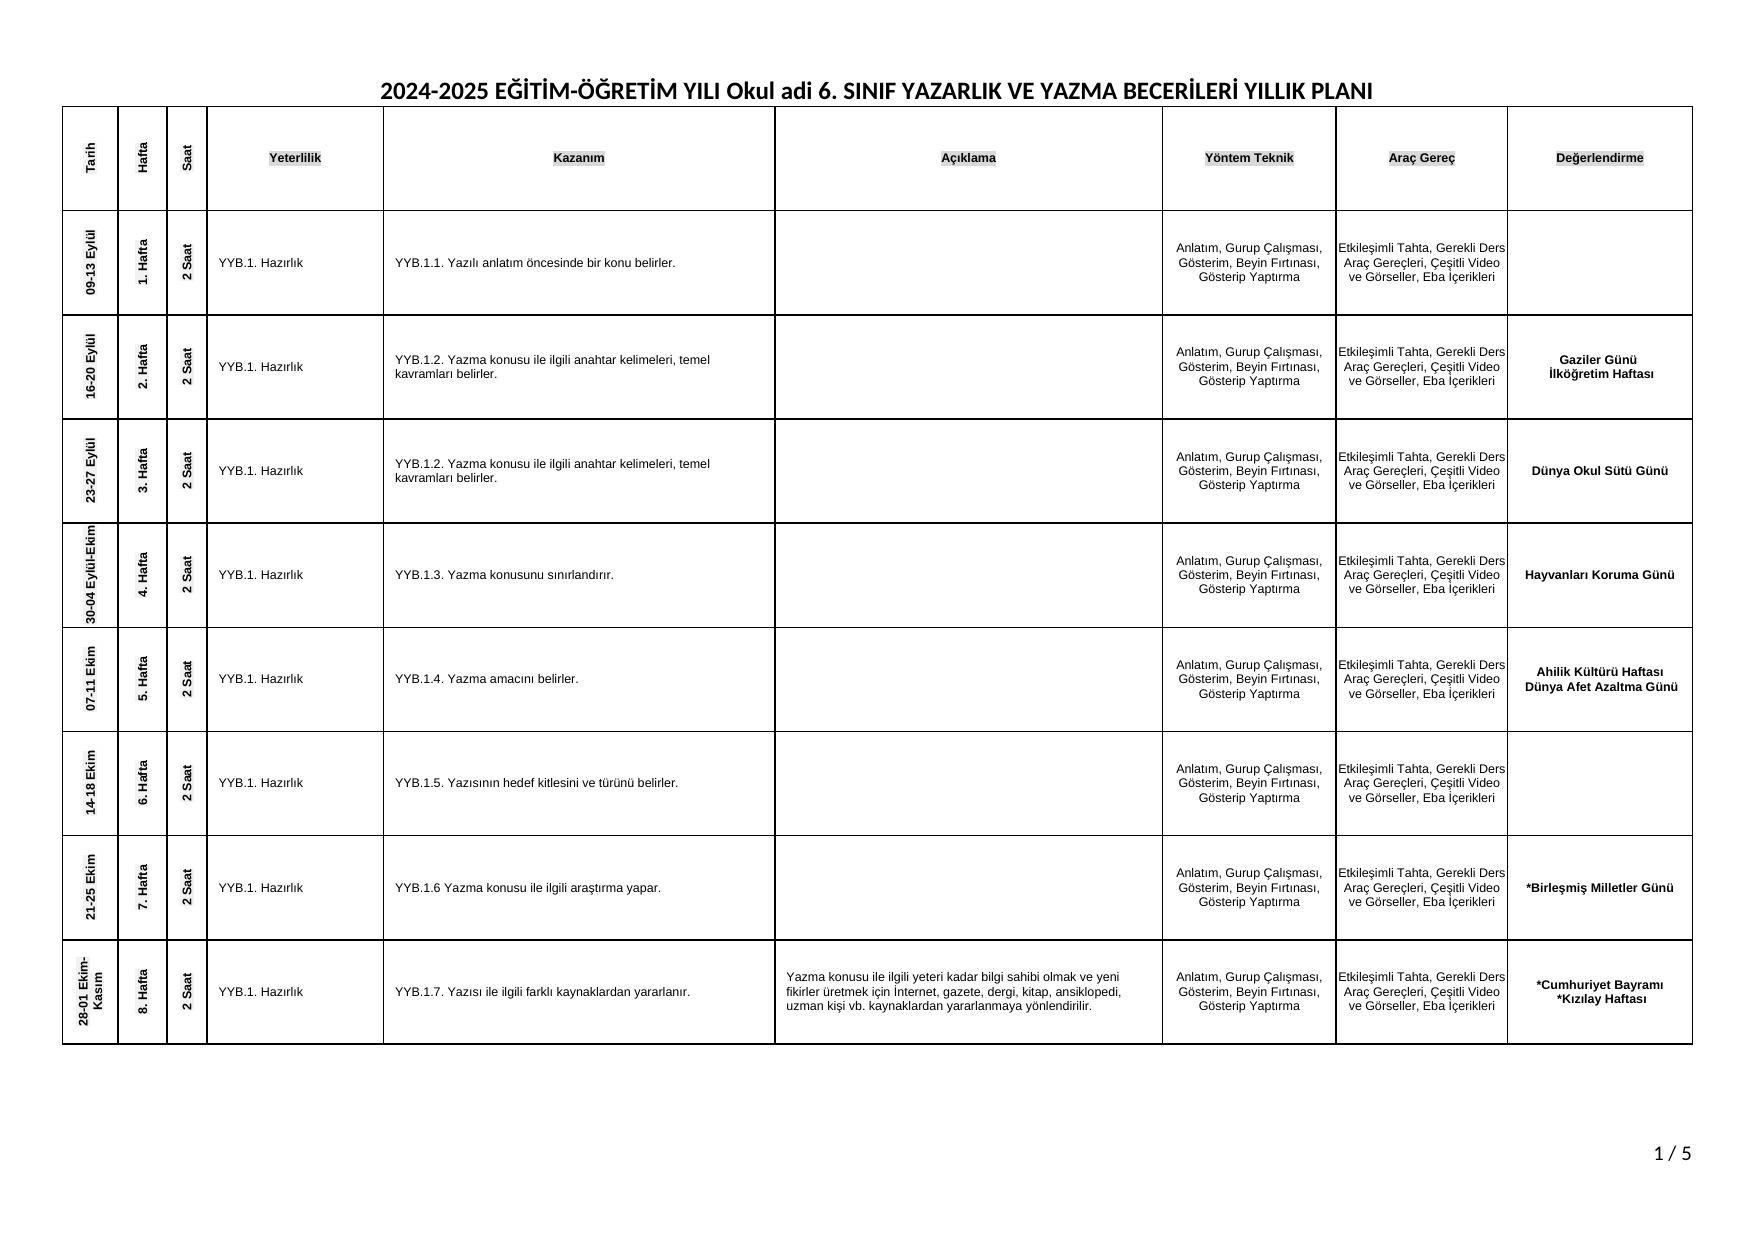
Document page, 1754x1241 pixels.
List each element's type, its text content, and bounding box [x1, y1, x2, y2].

table_cell Anlatım, Gurup Çalışması, Gösterim, Beyin Fırtınası, Gösterip Yaptırma [1163, 836, 1335, 939]
table_header Değerlendirme [1508, 107, 1692, 210]
table_cell Anlatım, Gurup Çalışması, Gösterim, Beyin Fırtınası, Gösterip Yaptırma [1163, 628, 1335, 731]
table_cell 2 Saat [168, 524, 206, 626]
table_cell Etkileşimli Tahta, Gerekli Ders Araç Gereçleri, Çeşitli Video ve Görseller, Eba İçerikleri [1337, 211, 1507, 314]
table_cell 2 Saat [168, 420, 206, 522]
table_cell [776, 420, 1162, 522]
table_cell Etkileşimli Tahta, Gerekli Ders Araç Gereçleri, Çeşitli Video ve Görseller, Eba İçerikleri [1337, 420, 1507, 522]
table_cell 2. Hafta [119, 316, 166, 418]
table_cell YYB.1.2. Yazma konusu ile ilgili anahtar kelimeleri, temel kavramları belirler. [384, 316, 774, 418]
table_cell [776, 732, 1162, 835]
table_cell YYB.1. Hazırlık [208, 836, 383, 939]
table_cell *Birleşmiş Milletler Günü [1508, 836, 1692, 939]
table_cell YYB.1.2. Yazma konusu ile ilgili anahtar kelimeleri, temel kavramları belirler. [384, 420, 774, 522]
table_cell 14-18 Ekim [63, 732, 117, 835]
table_header Yeterlilik [208, 107, 383, 210]
table_cell 23-27 Eylül [63, 420, 117, 522]
table_cell YYB.1.1. Yazılı anlatım öncesinde bir konu belirler. [384, 211, 774, 314]
table_cell Etkileşimli Tahta, Gerekli Ders Araç Gereçleri, Çeşitli Video ve Görseller, Eba İçerikleri [1337, 732, 1507, 835]
table_cell 30-04 Eylül-Ekim [63, 524, 117, 626]
table_cell YYB.1. Hazırlık [208, 316, 383, 418]
table_cell 2 Saat [168, 628, 206, 731]
table_cell 2 Saat [168, 836, 206, 939]
table_cell YYB.1. Hazırlık [208, 524, 383, 626]
table_cell Dünya Okul Sütü Günü [1508, 420, 1692, 522]
table_cell [1508, 732, 1692, 835]
table_cell Anlatım, Gurup Çalışması, Gösterim, Beyin Fırtınası, Gösterip Yaptırma [1163, 420, 1335, 522]
table_cell 5. Hafta [119, 628, 166, 731]
table_cell [776, 524, 1162, 626]
table_cell Hayvanları Koruma Günü [1508, 524, 1692, 626]
table_header Kazanım [384, 107, 774, 210]
table_header Yöntem Teknik [1163, 107, 1335, 210]
table_cell YYB.1.7. Yazısı ile ilgili farklı kaynaklardan yararlanır. [384, 941, 774, 1043]
table_cell 2 Saat [168, 316, 206, 418]
table_header Saat [168, 107, 206, 210]
table_cell [776, 211, 1162, 314]
table_cell YYB.1. Hazırlık [208, 941, 383, 1043]
table_cell *Cumhuriyet Bayramı *Kızılay Haftası [1508, 941, 1692, 1043]
table_cell 16-20 Eylül [63, 316, 117, 418]
table_cell YYB.1. Hazırlık [208, 732, 383, 835]
table_cell 3. Hafta [119, 420, 166, 522]
table_cell Etkileşimli Tahta, Gerekli Ders Araç Gereçleri, Çeşitli Video ve Görseller, Eba İçerikleri [1337, 628, 1507, 731]
table_cell Anlatım, Gurup Çalışması, Gösterim, Beyin Fırtınası, Gösterip Yaptırma [1163, 524, 1335, 626]
table_header Açıklama [776, 107, 1162, 210]
table_cell Anlatım, Gurup Çalışması, Gösterim, Beyin Fırtınası, Gösterip Yaptırma [1163, 732, 1335, 835]
table_header Araç Gereç [1337, 107, 1507, 210]
table_cell YYB.1. Hazırlık [208, 211, 383, 314]
table_cell [776, 628, 1162, 731]
table_cell 7. Hafta [119, 836, 166, 939]
table_cell Etkileşimli Tahta, Gerekli Ders Araç Gereçleri, Çeşitli Video ve Görseller, Eba İçerikleri [1337, 941, 1507, 1043]
table_cell YYB.1.6 Yazma konusu ile ilgili araştırma yapar. [384, 836, 774, 939]
table_cell Etkileşimli Tahta, Gerekli Ders Araç Gereçleri, Çeşitli Video ve Görseller, Eba İçerikleri [1337, 316, 1507, 418]
table_cell 1. Hafta [119, 211, 166, 314]
table_cell 09-13 Eylül [63, 211, 117, 314]
table_cell Anlatım, Gurup Çalışması, Gösterim, Beyin Fırtınası, Gösterip Yaptırma [1163, 316, 1335, 418]
table_cell 2 Saat [168, 941, 206, 1043]
table_cell 4. Hafta [119, 524, 166, 626]
table_cell 2 Saat [168, 211, 206, 314]
table_cell Etkileşimli Tahta, Gerekli Ders Araç Gereçleri, Çeşitli Video ve Görseller, Eba İçerikleri [1337, 836, 1507, 939]
table_cell Anlatım, Gurup Çalışması, Gösterim, Beyin Fırtınası, Gösterip Yaptırma [1163, 941, 1335, 1043]
table_cell Anlatım, Gurup Çalışması, Gösterim, Beyin Fırtınası, Gösterip Yaptırma [1163, 211, 1335, 314]
table_cell 6. Hafta [119, 732, 166, 835]
table_cell 28-01 Ekim-Kasım [63, 941, 117, 1043]
table_cell YYB.1.5. Yazısının hedef kitlesini ve türünü belirler. [384, 732, 774, 835]
table_cell Ahilik Kültürü Haftası Dünya Afet Azaltma Günü [1508, 628, 1692, 731]
table_cell [776, 836, 1162, 939]
table_cell YYB.1. Hazırlık [208, 628, 383, 731]
table_cell Gaziler Günü İlköğretim Haftası [1508, 316, 1692, 418]
table_cell 2 Saat [168, 732, 206, 835]
table_cell YYB.1. Hazırlık [208, 420, 383, 522]
table_cell 21-25 Ekim [63, 836, 117, 939]
table_cell 07-11 Ekim [63, 628, 117, 731]
table_cell [776, 316, 1162, 418]
table_cell YYB.1.3. Yazma konusunu sınırlandırır. [384, 524, 774, 626]
table_cell Yazma konusu ile ilgili yeteri kadar bilgi sahibi olmak ve yeni fikirler üretmek için İnternet, gazete, dergi, kitap, ansiklopedi, uzman kişi vb. kaynaklardan yararlanmaya yönlendirilir. [776, 941, 1162, 1043]
table_cell YYB.1.4. Yazma amacını belirler. [384, 628, 774, 731]
table_cell Etkileşimli Tahta, Gerekli Ders Araç Gereçleri, Çeşitli Video ve Görseller, Eba İçerikleri [1337, 524, 1507, 626]
table_header Hafta [119, 107, 166, 210]
table_header Tarih [63, 107, 117, 210]
table_cell 8. Hafta [119, 941, 166, 1043]
table_cell [1508, 211, 1692, 314]
